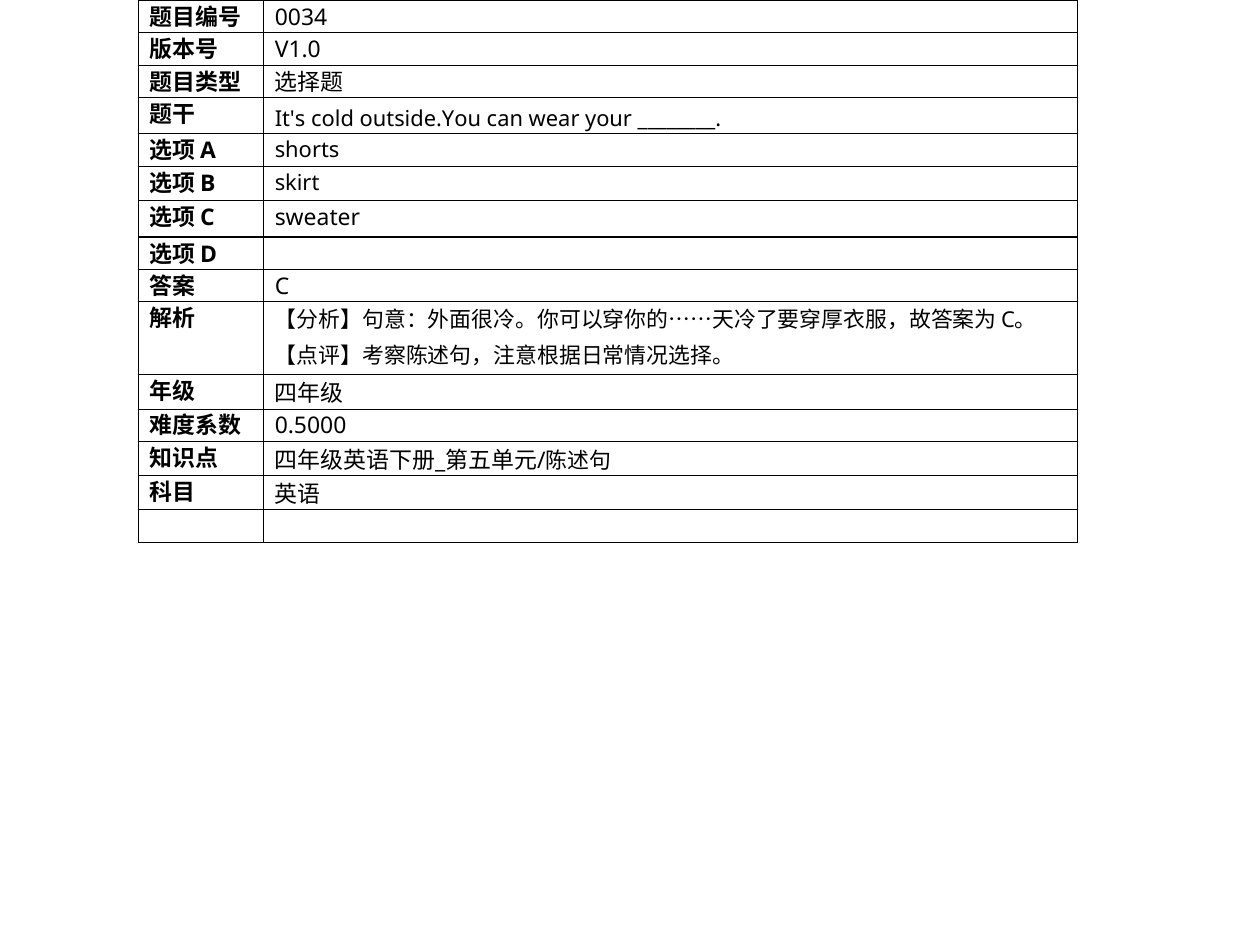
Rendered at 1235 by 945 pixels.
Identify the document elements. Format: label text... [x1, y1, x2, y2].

table_cell 版本号 [139, 33, 263, 64]
table_cell C [264, 270, 1077, 301]
table_header 题目编号 [139, 1, 263, 32]
table_cell sweater [264, 201, 1077, 236]
table_cell shorts [264, 134, 1077, 166]
table_cell 选择题 [264, 66, 1077, 97]
table_cell 答案 [139, 270, 263, 301]
table_cell 难度系数 [139, 410, 263, 441]
table_cell [139, 510, 263, 542]
table_cell 科目 [139, 476, 263, 509]
table_cell 选项A [139, 134, 263, 166]
table_cell It's cold outside.You can wear your ________. [264, 98, 1077, 133]
table_cell 题干 [139, 98, 263, 133]
table_cell 知识点 [139, 442, 263, 475]
table_cell 【分析】句意：外面很冷。你可以穿你的……天冷了要穿厚衣服，故答案为C。 【点评】考察陈述句，注意根据日常情况选择。 [264, 302, 1077, 374]
table_cell V1.0 [264, 33, 1077, 64]
table_cell 年级 [139, 375, 263, 408]
table_cell [264, 510, 1077, 542]
table_cell 选项C [139, 201, 263, 236]
table_cell 英语 [264, 476, 1077, 509]
table_cell 0.5000 [264, 410, 1077, 441]
table_cell skirt [264, 167, 1077, 200]
table_cell 选项B [139, 167, 263, 200]
table_cell 解析 [139, 302, 263, 374]
table_cell 四年级英语下册_第五单元/陈述句 [264, 442, 1077, 475]
table_cell 题目类型 [139, 66, 263, 97]
table_header 0034 [264, 1, 1077, 32]
table_cell [264, 238, 1077, 269]
table_cell 选项D [139, 238, 263, 269]
table_cell 四年级 [264, 375, 1077, 408]
